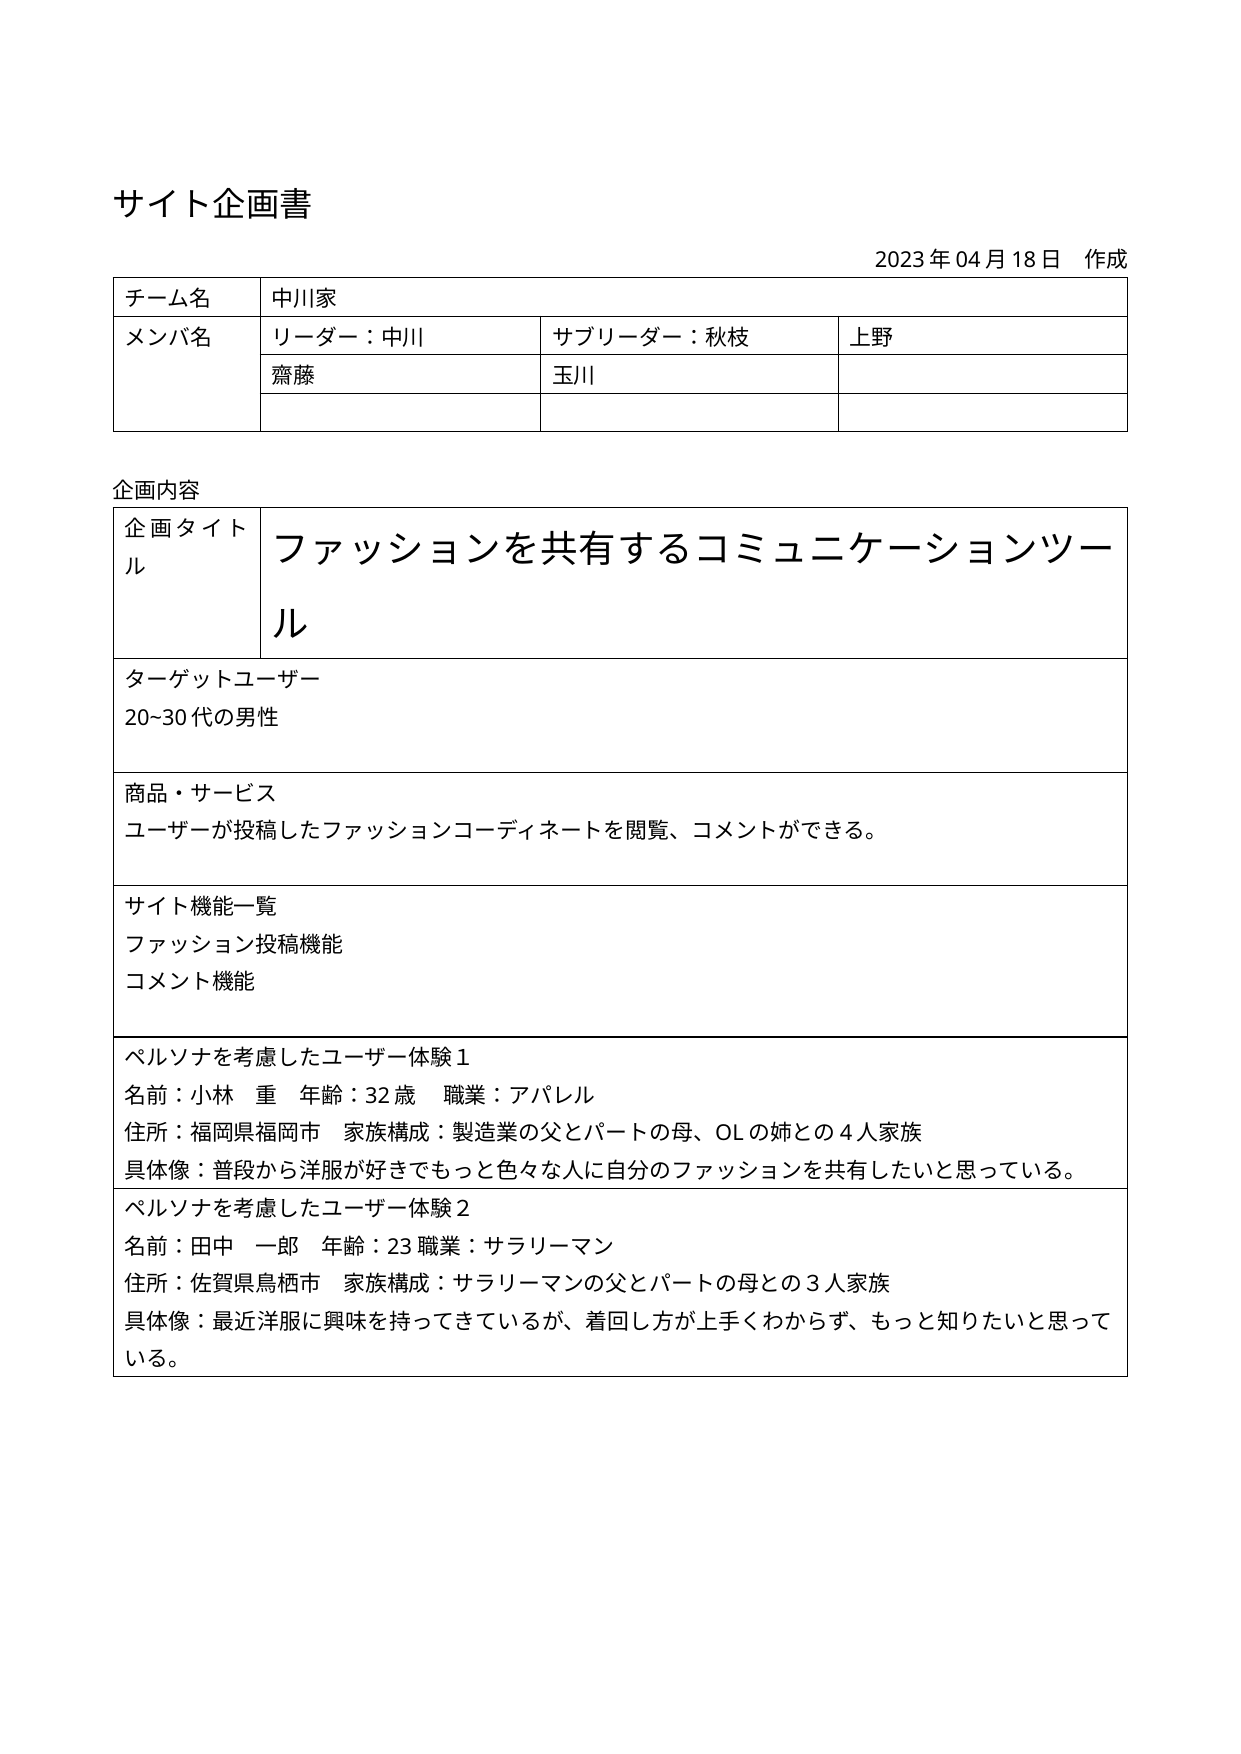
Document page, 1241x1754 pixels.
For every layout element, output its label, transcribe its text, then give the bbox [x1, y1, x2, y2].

table_header チーム名 [114, 278, 260, 316]
text サイト企画書 [112, 164, 1128, 239]
table_cell ペルソナを考慮したユーザー体験２ 名前：田中 一郎 年齢：23 職業：サラリーマン 住所：佐賀県鳥栖市 家族構成：サラリーマンの父とパートの母との３人家族 具体像：最近洋服に興味を持ってきているが、着回し方が上手くわからず、もっと知りたいと思っている。 [114, 1189, 1127, 1376]
table_cell 上野 [839, 317, 1127, 354]
table_cell サイト機能一覧 ファッション投稿機能 コメント機能 [114, 886, 1127, 1036]
table_cell ターゲットユーザー 20~30代の男性 [114, 659, 1127, 772]
table_cell 玉川 [541, 355, 838, 393]
table_cell 齋藤 [261, 355, 540, 393]
table_cell ペルソナを考慮したユーザー体験１ 名前：小林 重 年齢：32歳 職業：アパレル 住所：福岡県福岡市 家族構成：製造業の父とパートの母、OLの姉との4人家族 具体像：普段から洋服が好きでもっと色々な人に自分のファッションを共有したいと思っている。 [114, 1038, 1127, 1187]
table_cell [541, 394, 838, 431]
table_header 中川家 [261, 278, 1127, 316]
text 企画内容 [112, 470, 1128, 507]
table_header ファッションを共有するコミュニケーションツール [261, 508, 1127, 658]
table_cell 商品・サービス ユーザーが投稿したファッションコーディネートを閲覧、コメントができる。 [114, 773, 1127, 885]
table_cell メンバ名 [114, 317, 260, 431]
text 2023年04月18日 作成 [112, 239, 1128, 277]
table_cell サブリーダー：秋枝 [541, 317, 838, 354]
table_cell [839, 394, 1127, 431]
table_cell [839, 355, 1127, 393]
table_cell [261, 394, 540, 431]
table_cell リーダー：中川 [261, 317, 540, 354]
table_header 企画タイトル [114, 508, 260, 658]
